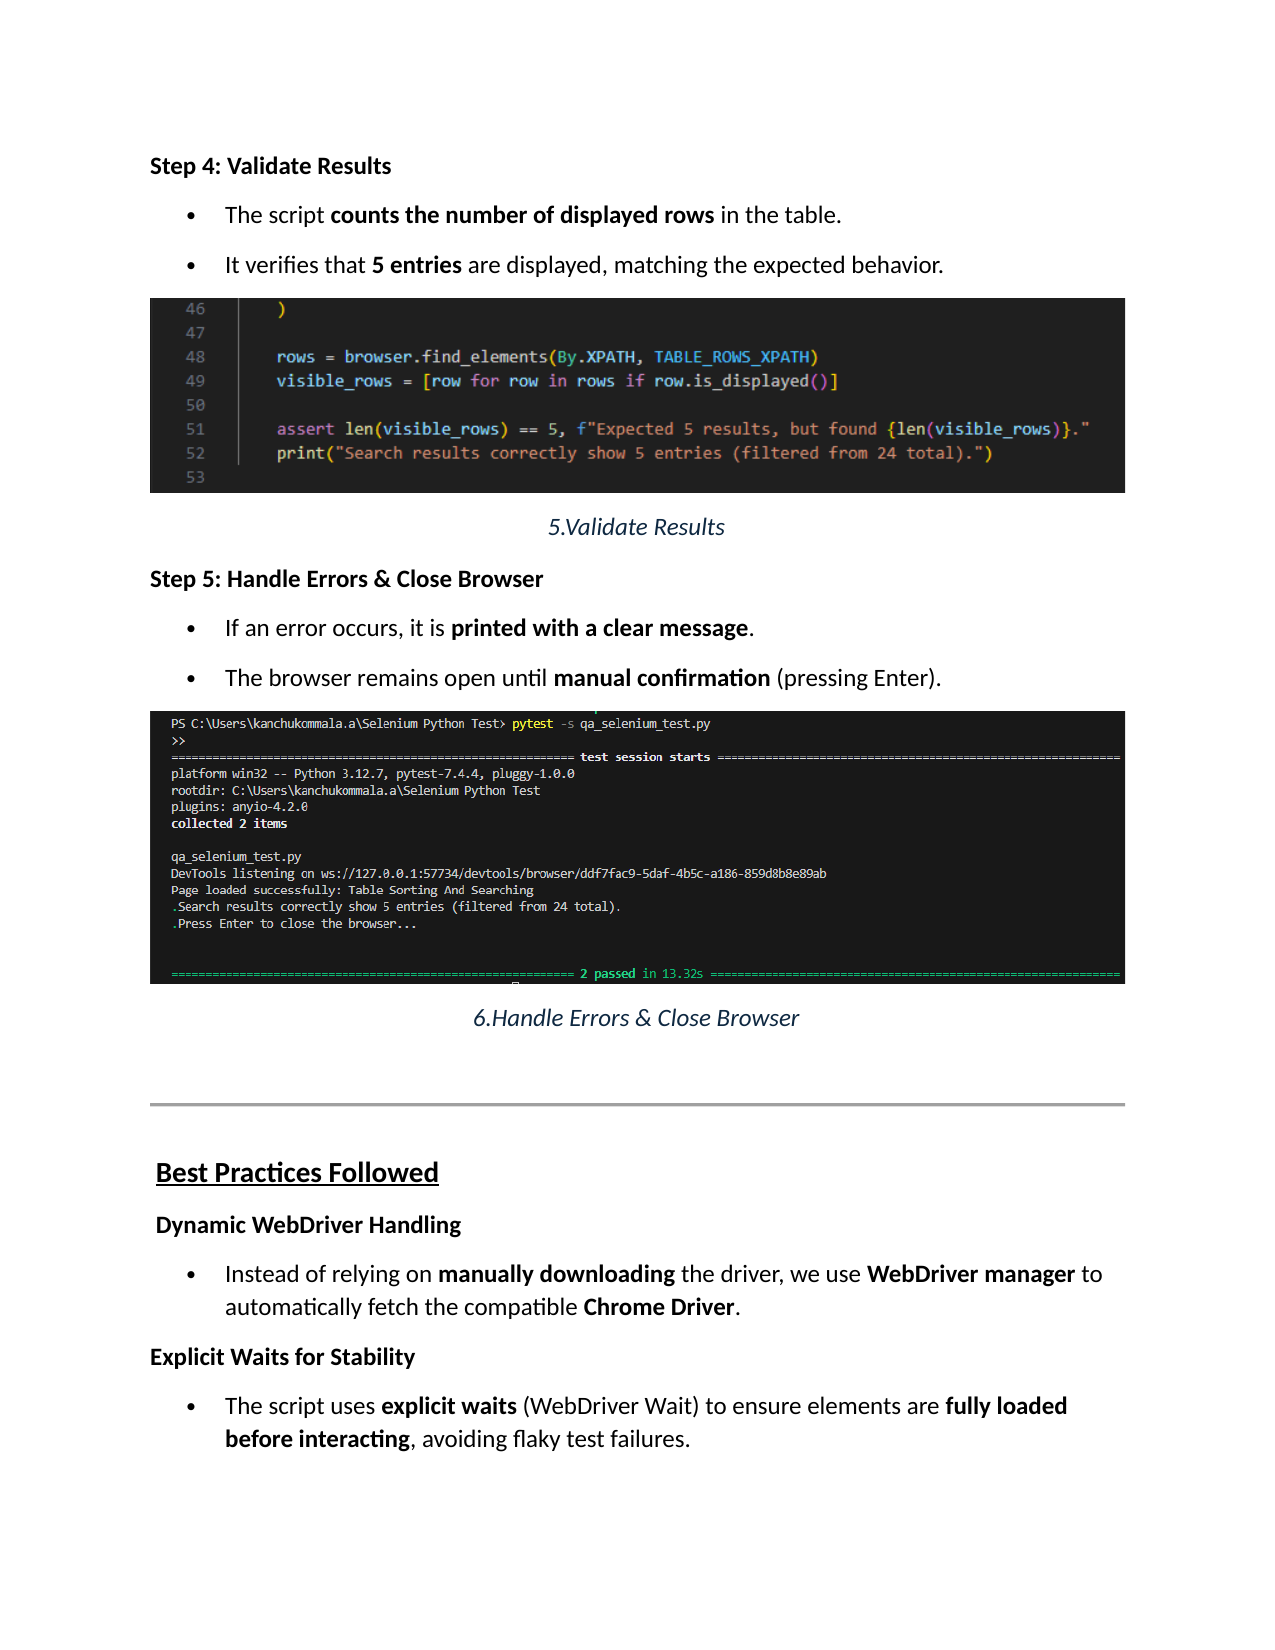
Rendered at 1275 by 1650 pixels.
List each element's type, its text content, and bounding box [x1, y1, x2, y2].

text 5.Validate Results [150, 511, 1125, 542]
text Dynamic WebDriver Handling [150, 1209, 1125, 1239]
text Explicit Waits for Stability [150, 1341, 1125, 1371]
picture [150, 298, 1125, 493]
list The script counts the number of displayed rows in the table. [187, 199, 1125, 230]
list If an error occurs, it is printed with a clear message. [187, 612, 1125, 643]
list Instead of relying on manually downloading the driver, we use WebDriver manager to automatically fetch the compatible Chrome Driver. [187, 1258, 1125, 1322]
list The browser remains open until manual confirmation (pressing Enter). [187, 662, 1125, 692]
text 6.Handle Errors & Close Browser [150, 1002, 1125, 1033]
picture [150, 711, 1125, 984]
text Step 5: Handle Errors & Close Browser [150, 563, 1125, 593]
list It verifies that 5 entries are displayed, matching the expected behavior. [187, 249, 1125, 280]
text Step 4: Validate Results [150, 150, 1125, 181]
list The script uses explicit waits (WebDriver Wait) to ensure elements are fully loaded before interacting, avoiding flaky test failures. [187, 1390, 1125, 1454]
text Best Practices Followed [150, 1154, 1125, 1189]
